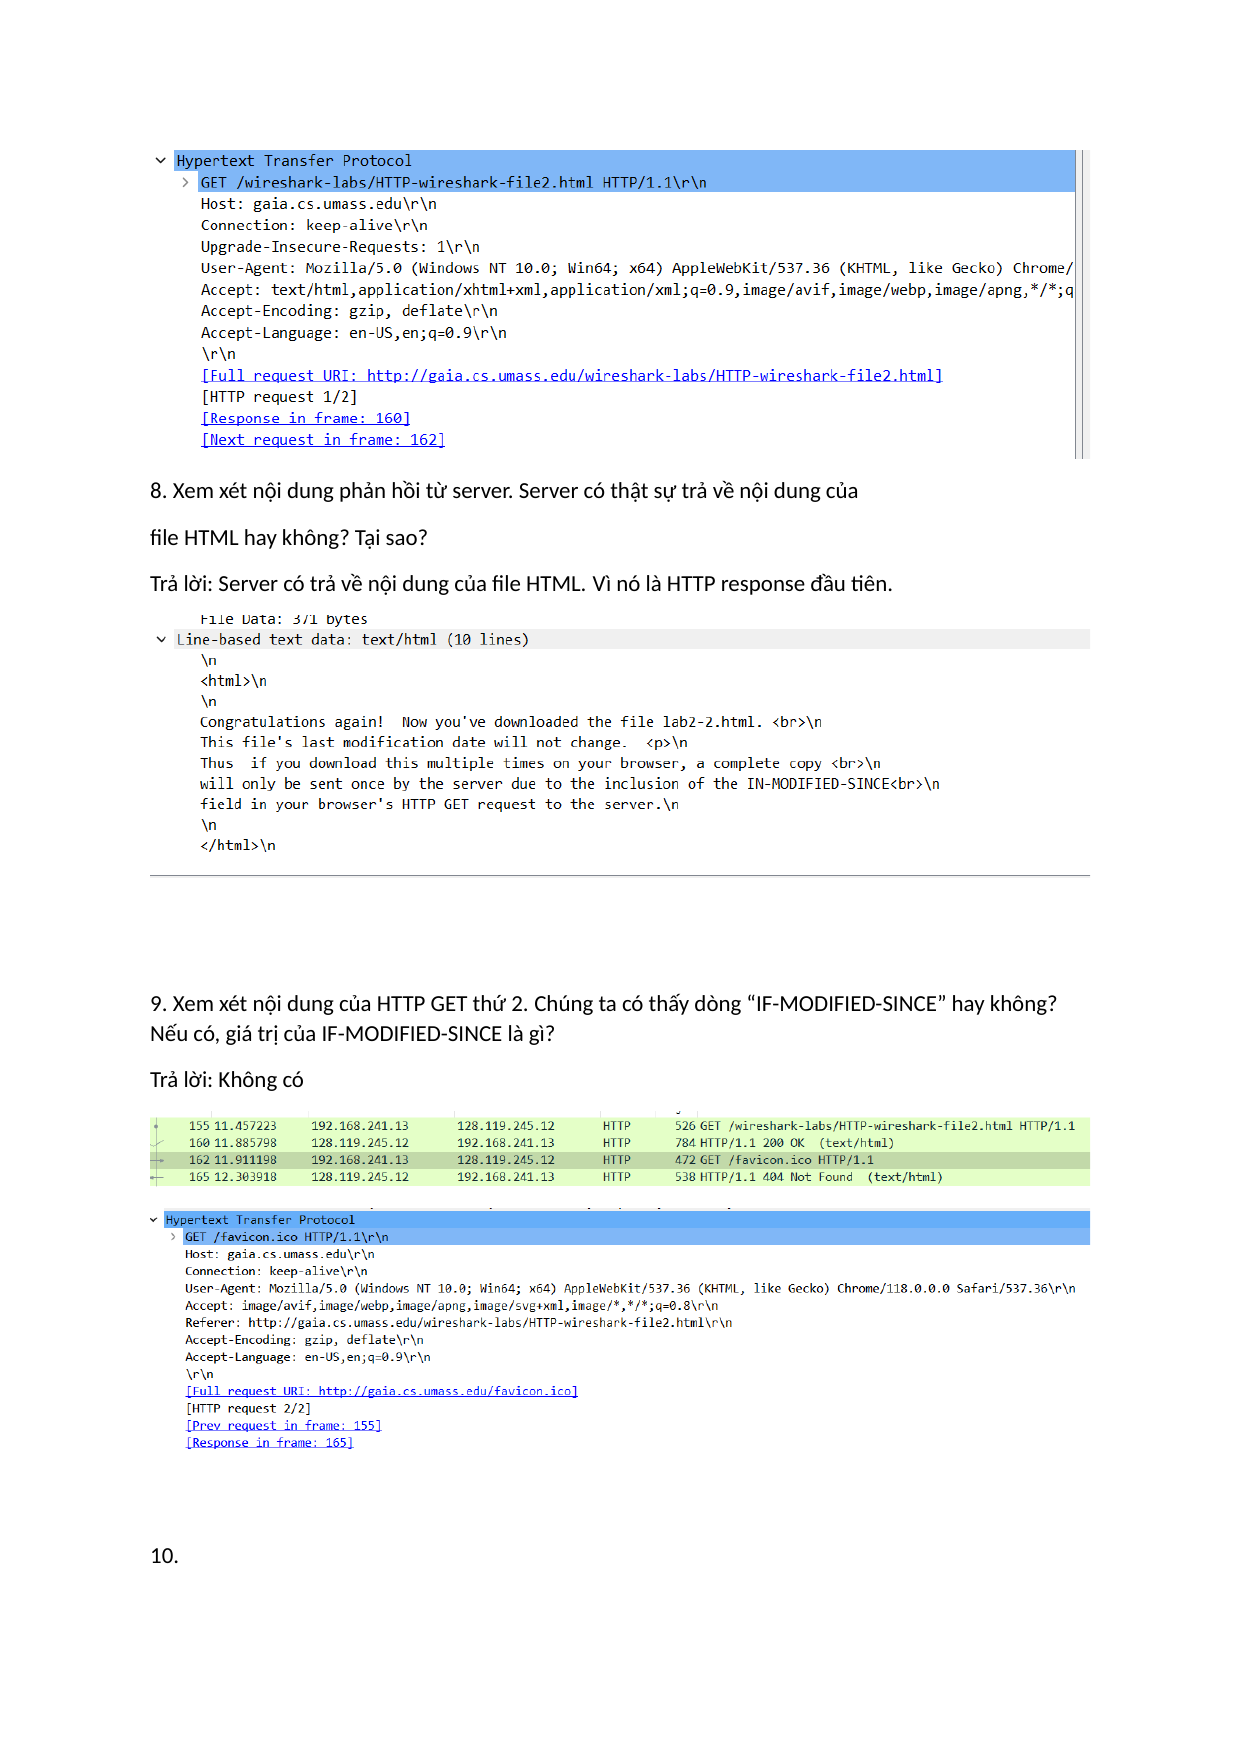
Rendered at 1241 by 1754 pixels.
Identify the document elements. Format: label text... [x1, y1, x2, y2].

picture [150, 1111, 1091, 1190]
picture [150, 1208, 1091, 1476]
picture [150, 150, 1091, 459]
text file HTML hay không? Tại sao? [150, 523, 1090, 551]
text Trả lời: Không có [150, 1065, 1090, 1093]
text 9. Xem xét nội dung của HTTP GET thứ 2. Chúng ta có thấy dòng “IF-MODIFIED-SINCE” hay không? Nếu có, giá trị của IF-MODIFIED-SINCE là gì? [150, 989, 1090, 1047]
text Trả lời: Server có trả về nội dung của file HTML. Vì nó là HTTP response đầu tiên. [150, 569, 1090, 597]
text 10. [150, 1541, 1090, 1569]
picture [150, 615, 1091, 878]
text 8. Xem xét nội dung phản hồi từ server. Server có thật sự trả về nội dung của [150, 477, 1090, 504]
